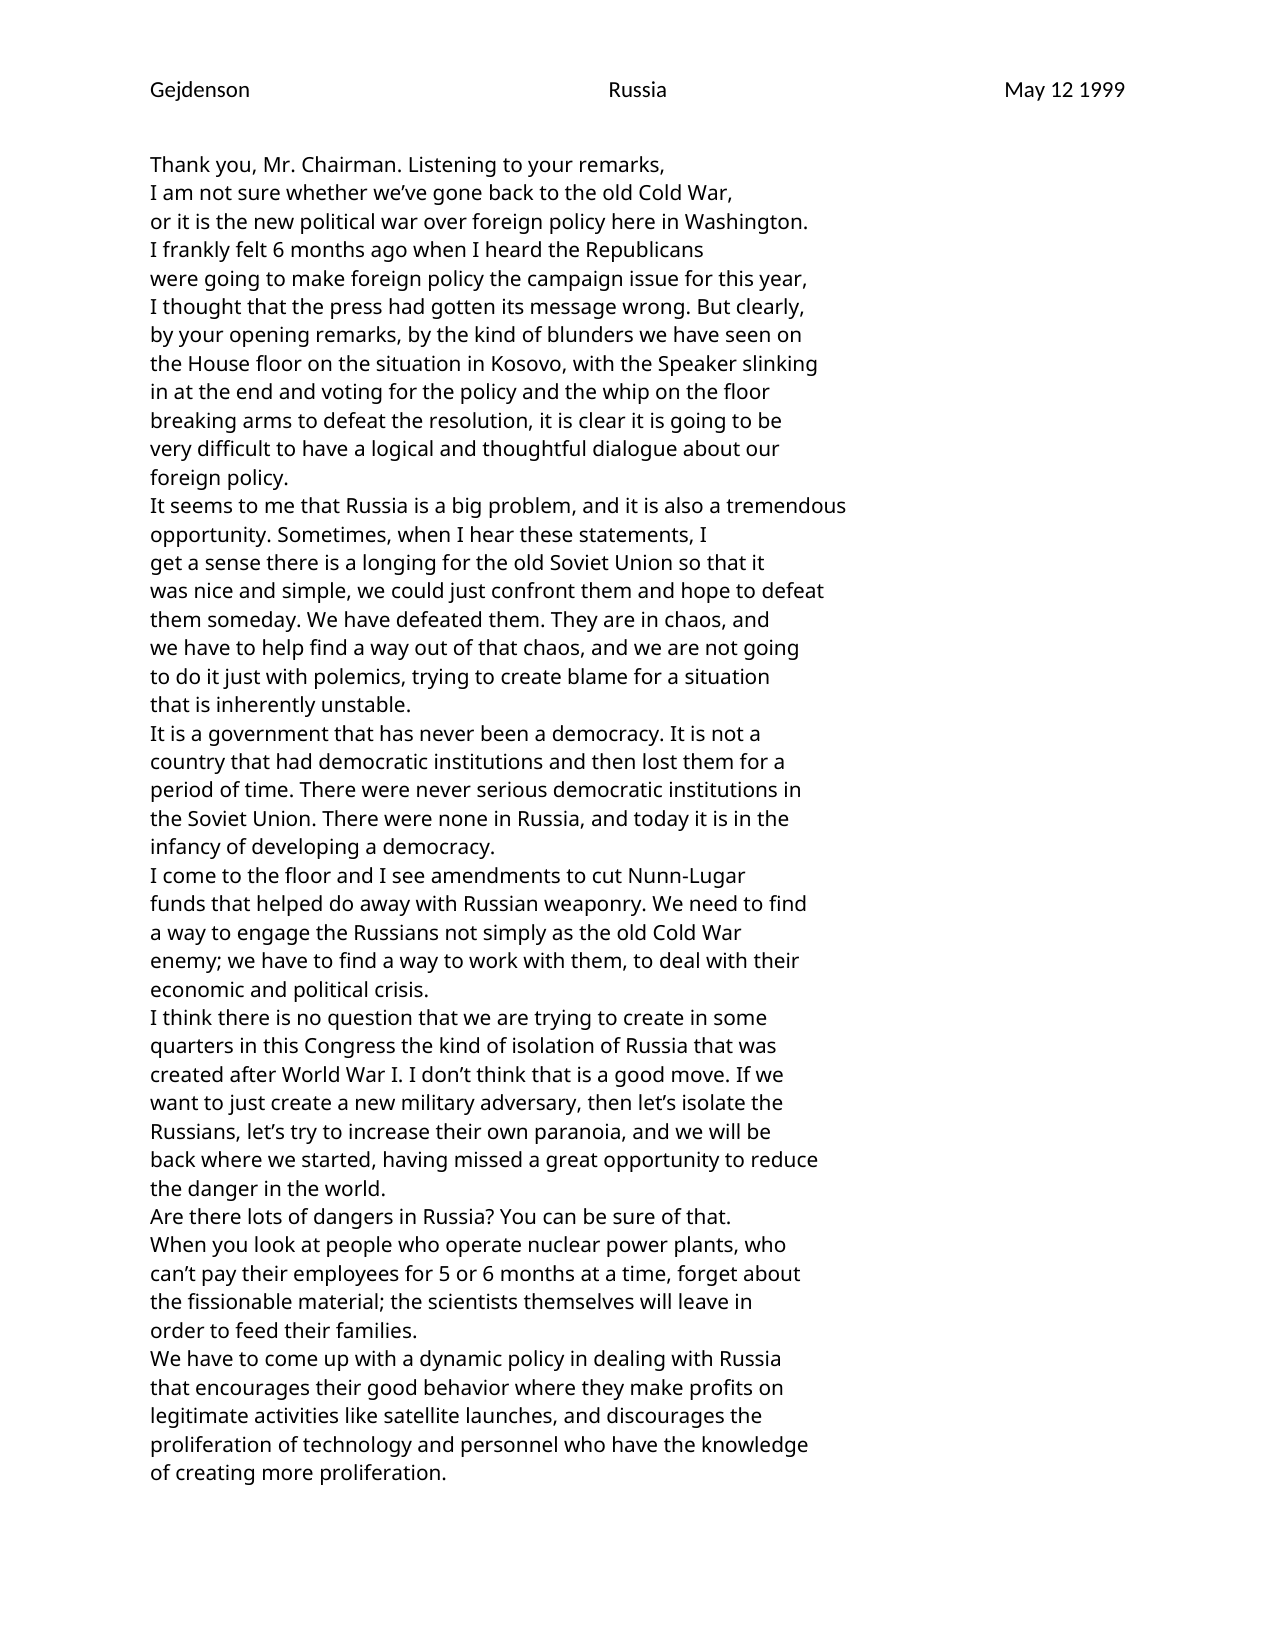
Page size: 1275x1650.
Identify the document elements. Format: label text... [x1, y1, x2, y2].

text period of time. There were never serious democratic institutions in [150, 776, 1125, 804]
text were going to make foreign policy the campaign issue for this year, [150, 264, 1125, 292]
text Thank you, Mr. Chairman. Listening to your remarks, [150, 150, 1125, 178]
text country that had democratic institutions and then lost them for a [150, 747, 1125, 776]
text the danger in the world. [150, 1174, 1125, 1202]
text or it is the new political war over foreign policy here in Washington. [150, 207, 1125, 235]
text get a sense there is a longing for the old Soviet Union so that it [150, 548, 1125, 577]
text created after World War I. I don’t think that is a good move. If we [150, 1060, 1125, 1088]
text was nice and simple, we could just confront them and hope to defeat [150, 577, 1125, 605]
text proliferation of technology and personnel who have the knowledge [150, 1430, 1125, 1458]
text I am not sure whether we’ve gone back to the old Cold War, [150, 178, 1125, 207]
text the Soviet Union. There were none in Russia, and today it is in the [150, 804, 1125, 832]
text of creating more proliferation. [150, 1458, 1125, 1487]
text When you look at people who operate nuclear power plants, who [150, 1231, 1125, 1259]
text enemy; we have to find a way to work with them, to deal with their [150, 946, 1125, 975]
text can’t pay their employees for 5 or 6 months at a time, forget about [150, 1259, 1125, 1287]
text quarters in this Congress the kind of isolation of Russia that was [150, 1032, 1125, 1060]
text I come to the floor and I see amendments to cut Nunn-Lugar [150, 861, 1125, 889]
text back where we started, having missed a great opportunity to reduce [150, 1145, 1125, 1174]
text to do it just with polemics, trying to create blame for a situation [150, 662, 1125, 690]
text a way to engage the Russians not simply as the old Cold War [150, 918, 1125, 946]
text the fissionable material; the scientists themselves will leave in [150, 1287, 1125, 1316]
text we have to help find a way out of that chaos, and we are not going [150, 633, 1125, 662]
text funds that helped do away with Russian weaponry. We need to find [150, 889, 1125, 918]
text We have to come up with a dynamic policy in dealing with Russia [150, 1344, 1125, 1373]
text foreign policy. [150, 463, 1125, 491]
text breaking arms to defeat the resolution, it is clear it is going to be [150, 406, 1125, 434]
text by your opening remarks, by the kind of blunders we have seen on [150, 321, 1125, 349]
text order to feed their families. [150, 1316, 1125, 1344]
text legitimate activities like satellite launches, and discourages the [150, 1401, 1125, 1430]
text them someday. We have defeated them. They are in chaos, and [150, 605, 1125, 633]
text I think there is no question that we are trying to create in some [150, 1003, 1125, 1032]
text opportunity. Sometimes, when I hear these statements, I [150, 520, 1125, 548]
text Russians, let’s try to increase their own paranoia, and we will be [150, 1117, 1125, 1145]
text infancy of developing a democracy. [150, 832, 1125, 861]
text in at the end and voting for the policy and the whip on the floor [150, 377, 1125, 406]
text very difficult to have a logical and thoughtful dialogue about our [150, 434, 1125, 463]
text I thought that the press had gotten its message wrong. But clearly, [150, 292, 1125, 321]
text It seems to me that Russia is a big problem, and it is also a tremendous [150, 491, 1125, 520]
text It is a government that has never been a democracy. It is not a [150, 719, 1125, 747]
text Are there lots of dangers in Russia? You can be sure of that. [150, 1202, 1125, 1231]
text that encourages their good behavior where they make profits on [150, 1373, 1125, 1401]
text that is inherently unstable. [150, 690, 1125, 719]
text the House floor on the situation in Kosovo, with the Speaker slinking [150, 349, 1125, 377]
text I frankly felt 6 months ago when I heard the Republicans [150, 235, 1125, 264]
text want to just create a new military adversary, then let’s isolate the [150, 1088, 1125, 1117]
text economic and political crisis. [150, 975, 1125, 1003]
